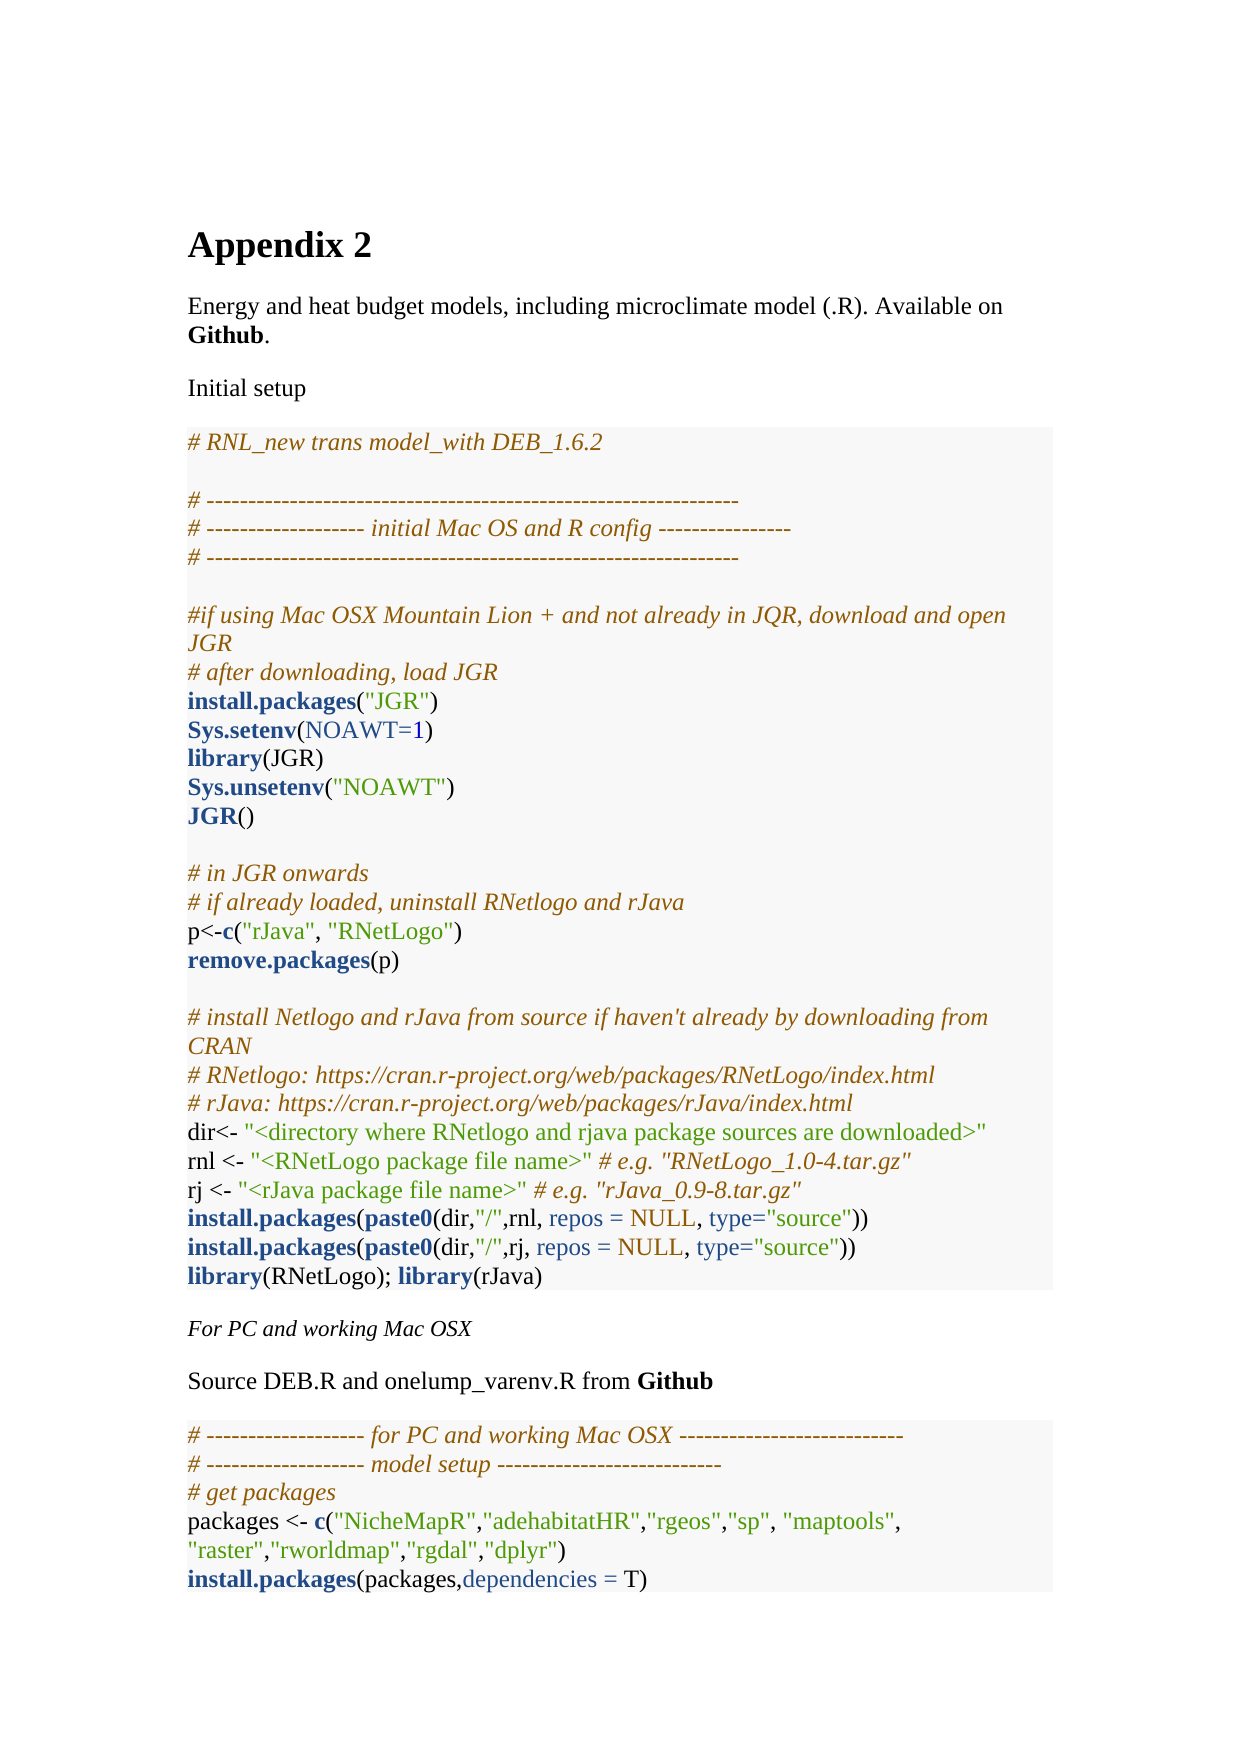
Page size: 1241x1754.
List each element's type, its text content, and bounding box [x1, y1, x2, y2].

subtitle Initial setup [187, 373, 1053, 402]
subtitle Appendix 2 [187, 223, 1053, 266]
text Source DEB.R and onelump_varenv.R from Github [187, 1366, 1053, 1395]
text # RNL_new trans model_with DEB_1.6.2 # ---------------------------------------------------------------- # ------------------- initial Mac OS and R config ---------------- # ---------------------------------------------------------------- #if using Mac OSX Mountain Lion + and not already in JQR, download and open JGR # after downloading, load JGR install.packages("JGR") Sys.setenv(NOAWT=1) library(JGR) Sys.unsetenv("NOAWT") JGR() # in JGR onwards # if already loaded, uninstall RNetlogo and rJava p<-c("rJava", "RNetLogo") remove.packages(p) # install Netlogo and rJava from source if haven't already by downloading from CRAN # RNetlogo: https://cran.r-project.org/web/packages/RNetLogo/index.html # rJava: https://cran.r-project.org/web/packages/rJava/index.html dir<- "<directory where RNetlogo and rjava package sources are downloaded>" rnl <- "<RNetLogo package file name>" # e.g. "RNetLogo_1.0-4.tar.gz" rj <- "<rJava package file name>" # e.g. "rJava_0.9-8.tar.gz" install.packages(paste0(dir,"/",rnl, repos = NULL, type="source")) install.packages(paste0(dir,"/",rj, repos = NULL, type="source")) library(RNetLogo); library(rJava) [187, 427, 1053, 1290]
text Energy and heat budget models, including microclimate model (.R). Available on Github. [187, 291, 1053, 348]
subtitle For PC and working Mac OSX [187, 1315, 1053, 1341]
